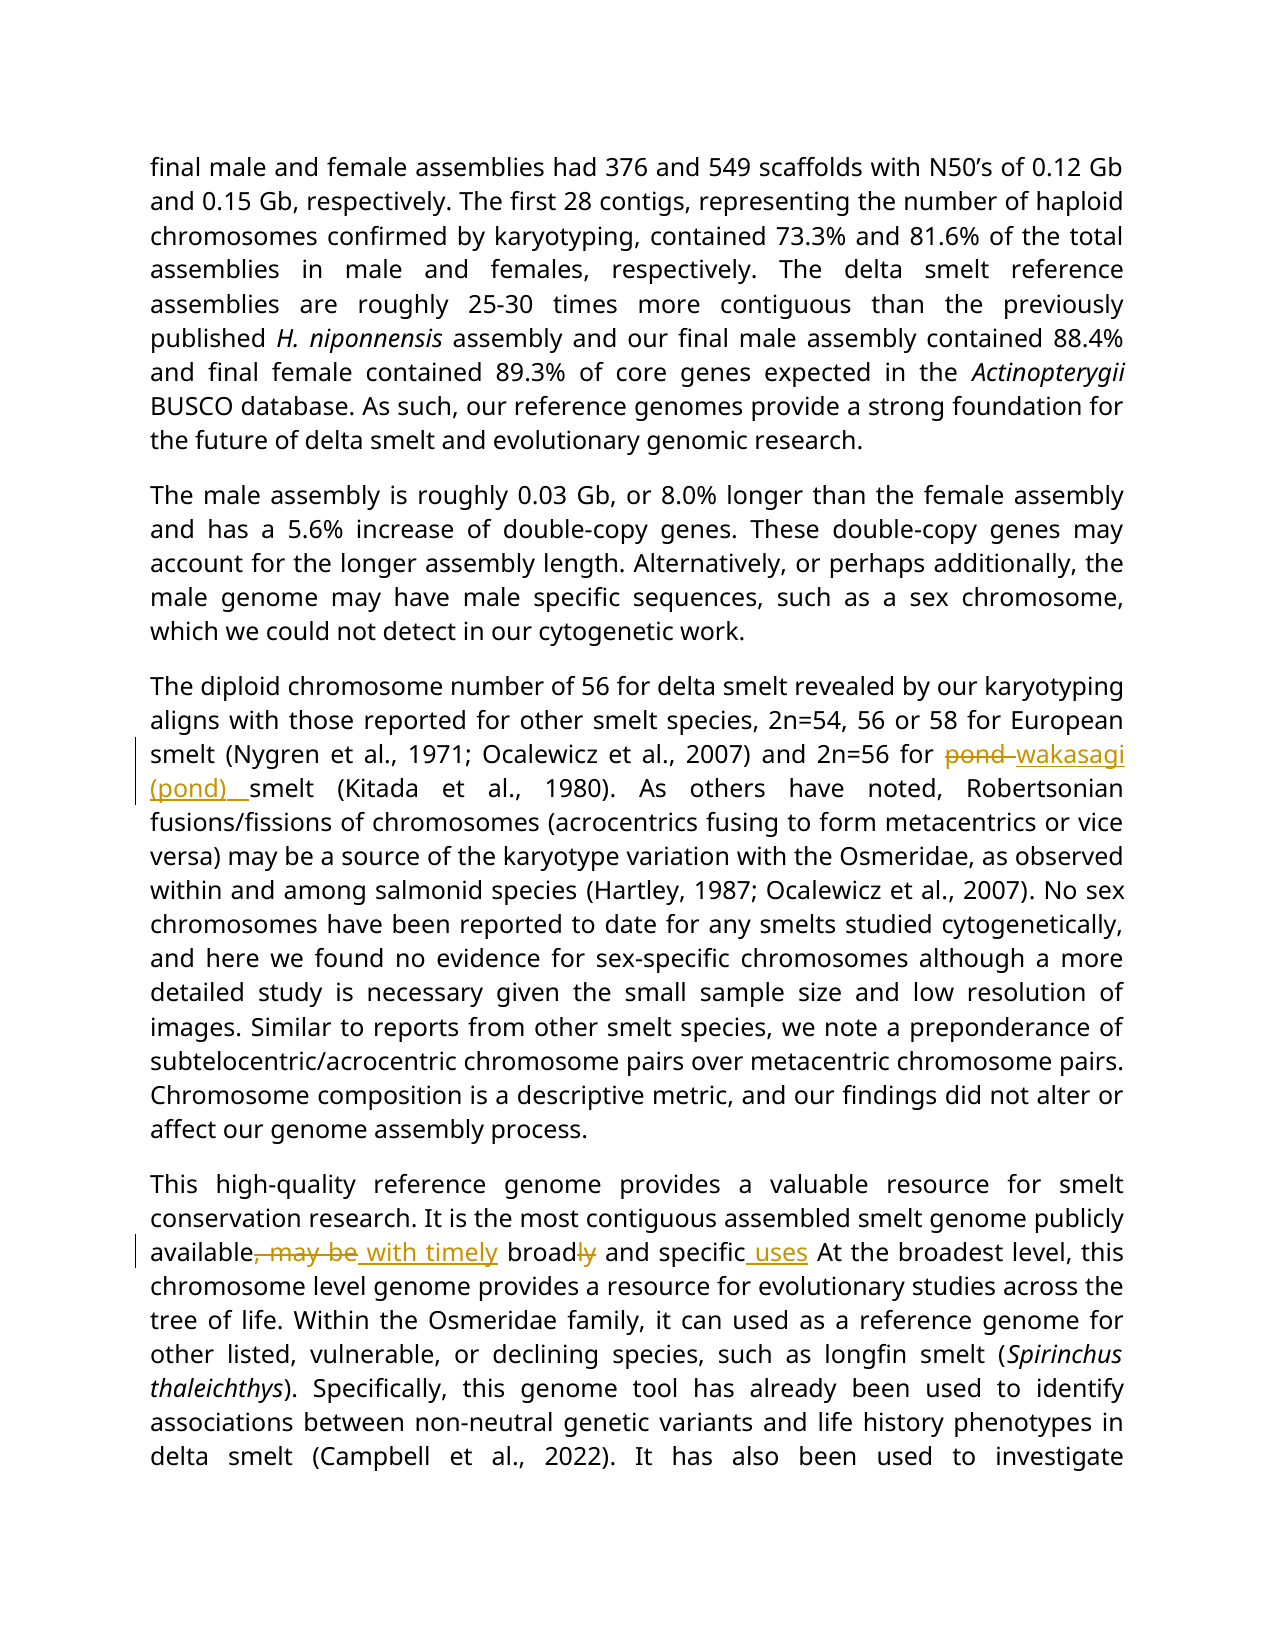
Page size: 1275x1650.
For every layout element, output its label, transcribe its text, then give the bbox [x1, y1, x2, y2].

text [150, 150, 1125, 457]
text The diploid chromosome number of 56 for delta smelt revealed by our karyotyping aligns with those reported for other smelt species, 2n=54, 56 or 58 for European smelt (Nygren et al., 1971; Ocalewicz et al., 2007) and 2n=56 for smelt (Kitada et al., 1980). As others have noted, Robertsonian fusions/fissions of chromosomes (acrocentrics fusing to form metacentrics or vice versa) may be a source of the karyotype variation with the Osmeridae, as observed within and among salmonid species (Hartley, 1987; Ocalewicz et al., 2007). No sex chromosomes have been reported to date for any smelts studied cytogenetically, and here we found no evidence for sex-specific chromosomes although a more detailed study is necessary given the small sample size and low resolution of images. Similar to reports from other smelt species, we note a preponderance of subtelocentric/acrocentric chromosome pairs over metacentric chromosome pairs. Chromosome composition is a descriptive metric, and our findings did not alter or affect our genome assembly process. [150, 668, 1125, 1145]
text The male assembly is roughly 0.03 Gb, or 8.0% longer than the female assembly and has a 5.6% increase of double-copy genes. These double-copy genes may account for the longer assembly length. Alternatively, or perhaps additionally, the male genome may have male specific sequences, such as a sex chromosome, which we could not detect in our cytogenetic work. [150, 477, 1125, 648]
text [150, 1166, 1125, 1473]
